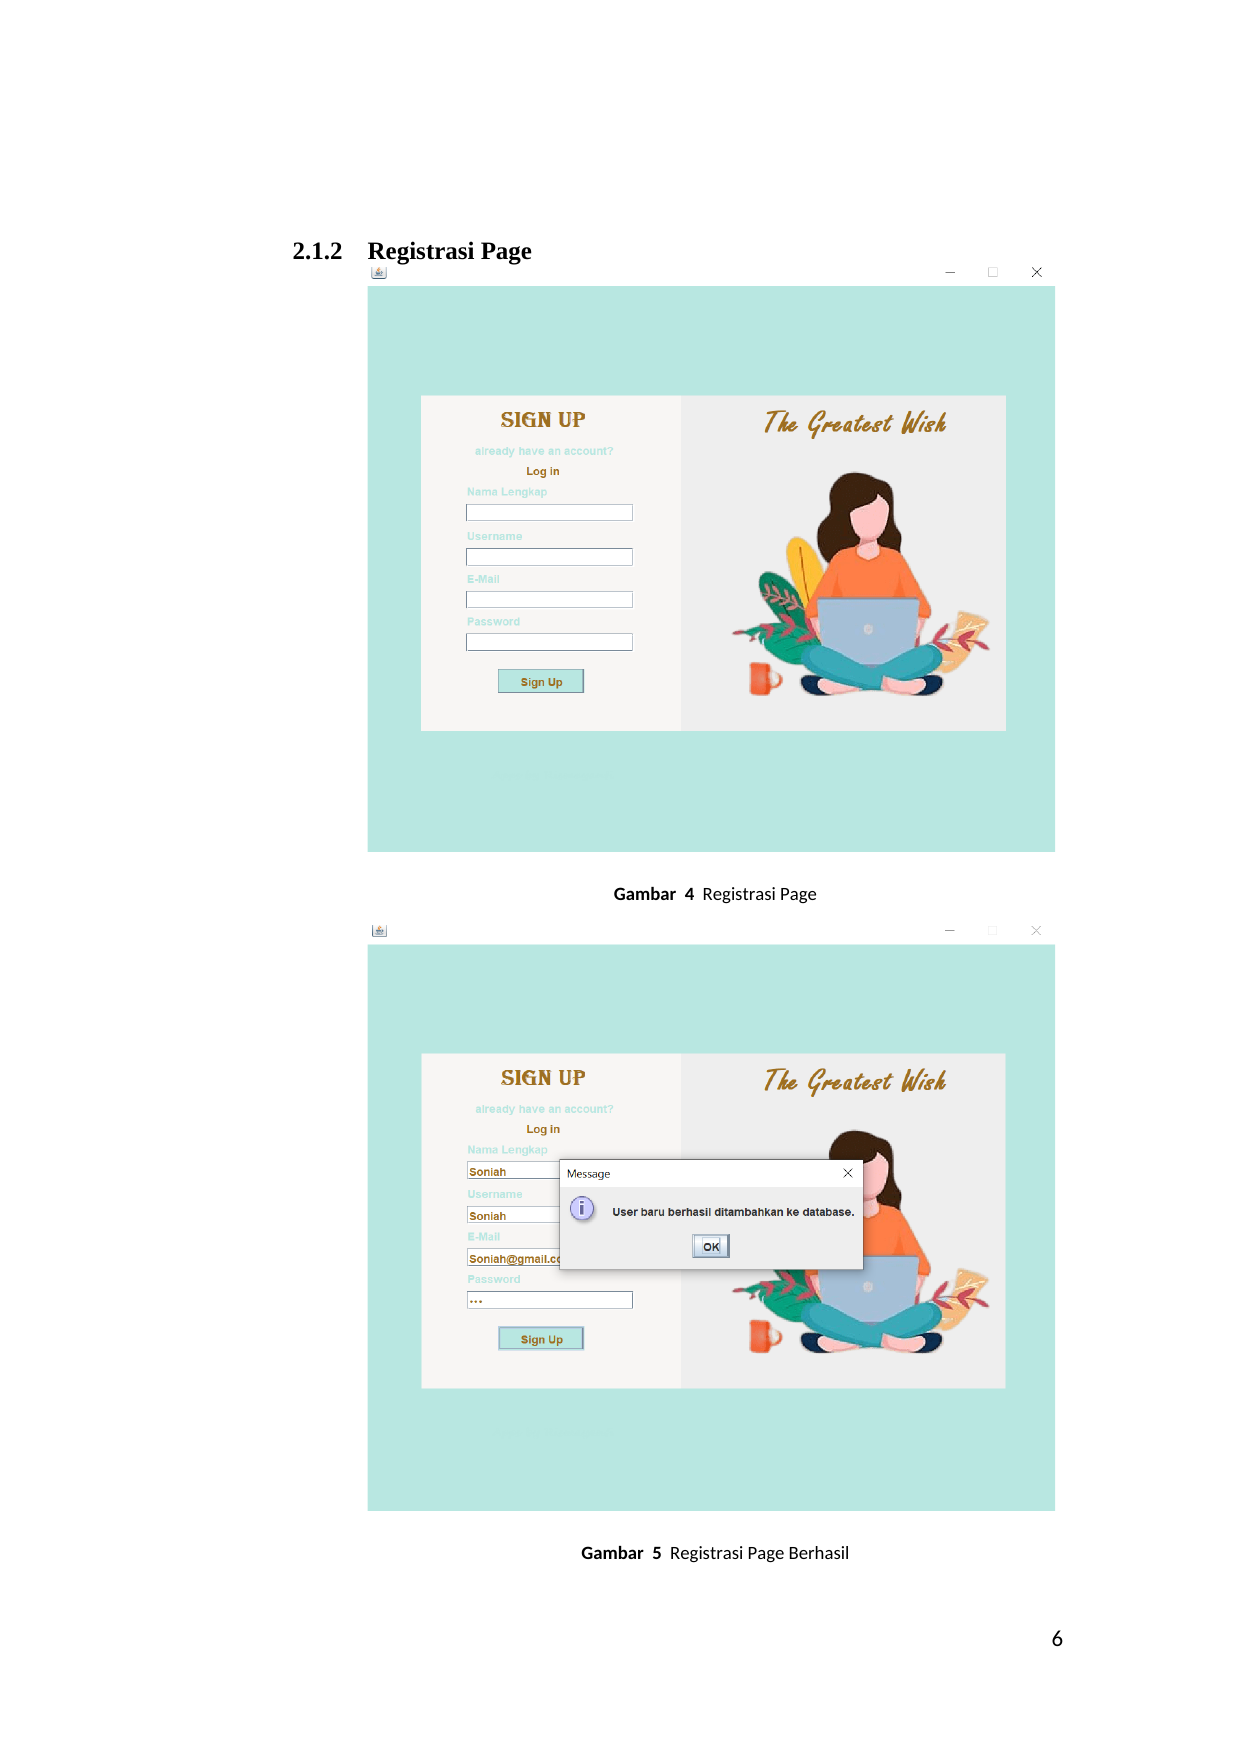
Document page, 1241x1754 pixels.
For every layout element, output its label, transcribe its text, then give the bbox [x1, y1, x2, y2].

text Gambar 4 Registrasi Page [367, 882, 1063, 905]
subtitle Registrasi Page [292, 236, 1063, 265]
picture [367, 267, 1055, 852]
text Gambar 5 Registrasi Page Berhasil [367, 1541, 1063, 1564]
picture [367, 925, 1055, 1511]
